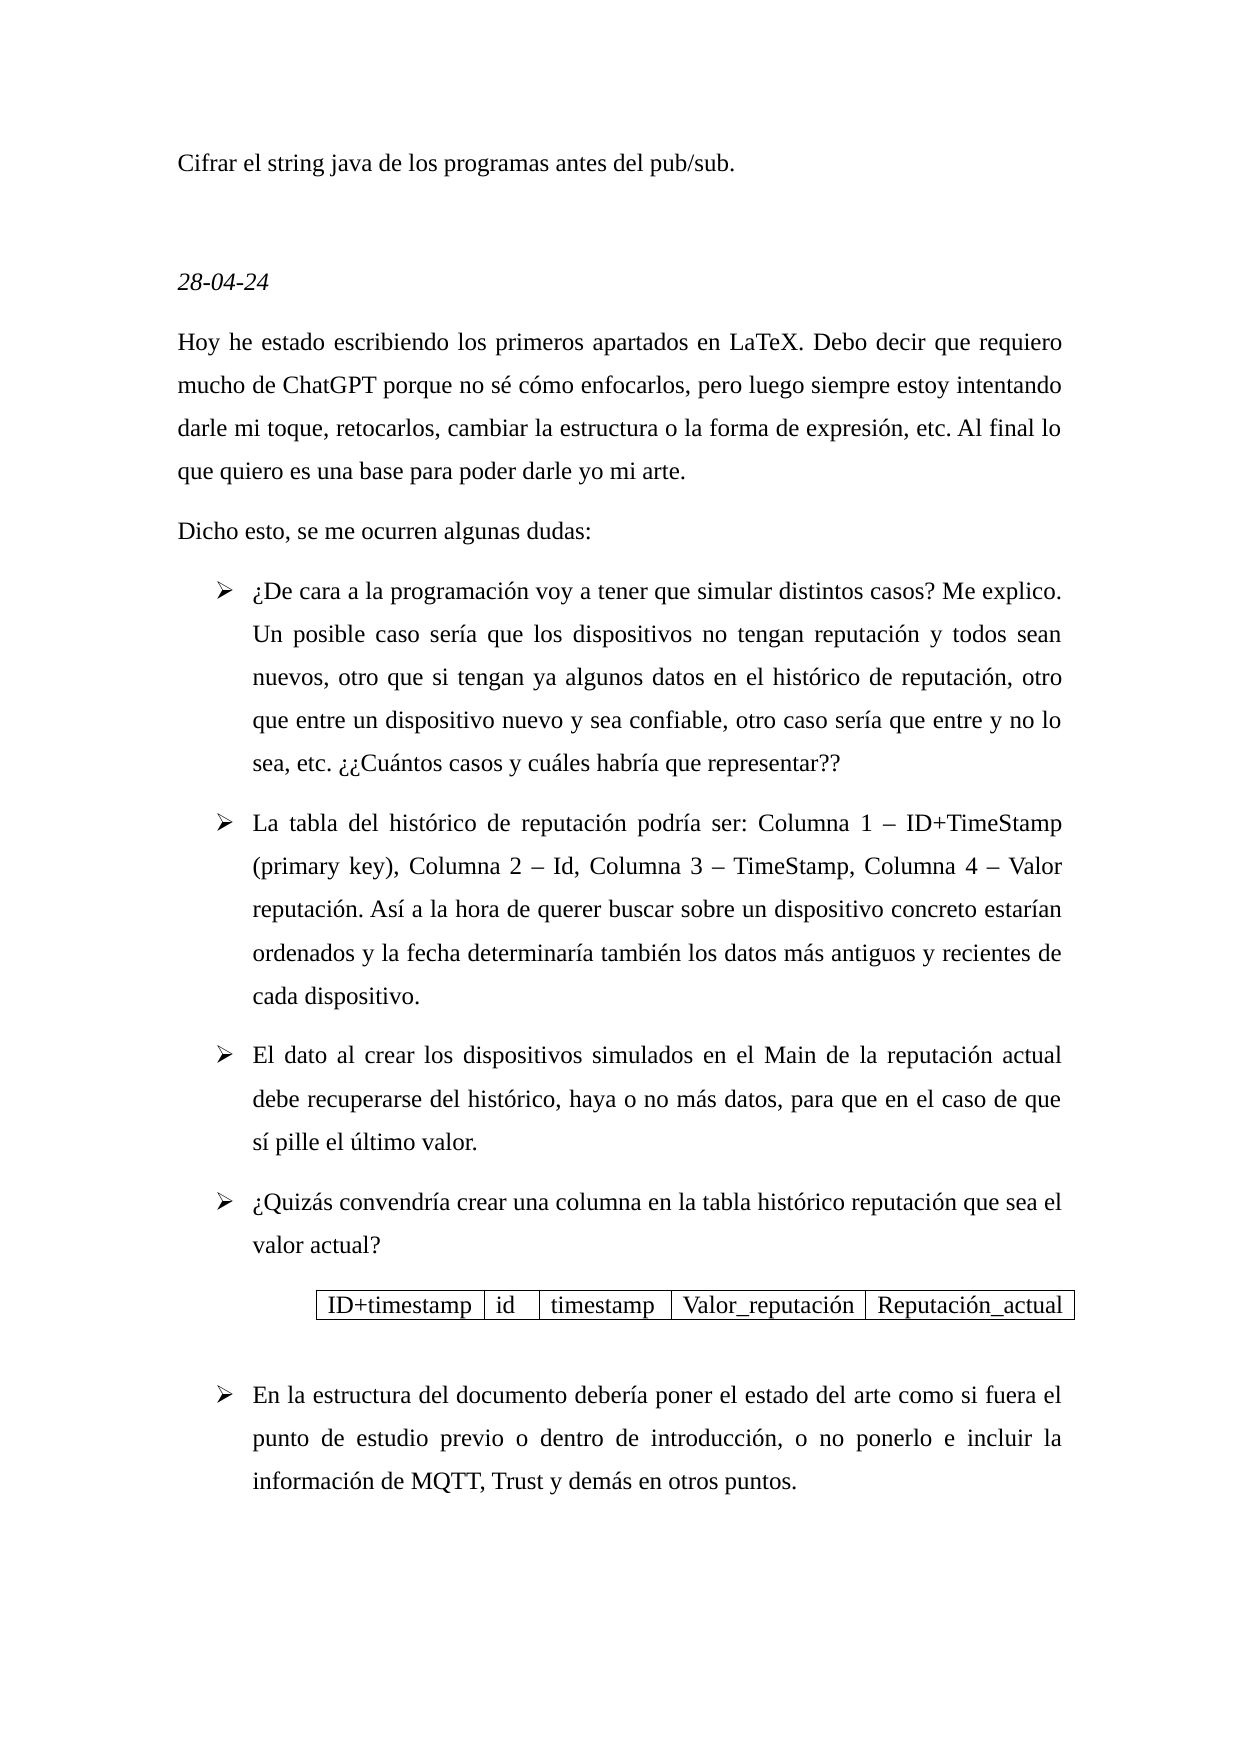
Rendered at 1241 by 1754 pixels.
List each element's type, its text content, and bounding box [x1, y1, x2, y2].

table_header ID+timestamp [317, 1291, 484, 1319]
list El dato al crear los dispositivos simulados en el Main de la reputación actual debe recuperarse del histórico, haya o no más datos, para que en el caso de que sí pille el último valor. [215, 1041, 1063, 1156]
list ¿De cara a la programación voy a tener que simular distintos casos? Me explico. Un posible caso sería que los dispositivos no tengan reputación y todos sean nuevos, otro que si tengan ya algunos datos en el histórico de reputación, otro que entre un dispositivo nuevo y sea confiable, otro caso sería que entre y no lo sea, etc. ¿¿Cuántos casos y cuáles habría que representar?? [215, 576, 1063, 777]
table_header id [485, 1291, 539, 1319]
table_header Valor_reputación [672, 1291, 865, 1319]
list ¿Quizás convendría crear una columna en la tabla histórico reputación que sea el valor actual? [215, 1187, 1063, 1258]
table_header Reputación_actual [866, 1291, 1074, 1319]
text Hoy he estado escribiendo los primeros apartados en LaTeX. Debo decir que requiero mucho de ChatGPT porque no sé cómo enfocarlos, pero luego siempre estoy intentando darle mi toque, retocarlos, cambiar la estructura o la forma de expresión, etc. Al final lo que quiero es una base para poder darle yo mi arte. [177, 327, 1063, 485]
text Dicho esto, se me ocurren algunas dudas: [177, 516, 1063, 545]
table_header timestamp [540, 1291, 671, 1319]
list En la estructura del documento debería poner el estado del arte como si fuera el punto de estudio previo o dentro de introducción, o no ponerlo e incluir la información de MQTT, Trust y demás en otros puntos. [215, 1380, 1063, 1495]
text 28-04-24 [177, 267, 1063, 296]
text Cifrar el string java de los programas antes del pub/sub. [177, 148, 1063, 176]
list La tabla del histórico de reputación podría ser: Columna 1 – ID+TimeStamp (primary key), Columna 2 – Id, Columna 3 – TimeStamp, Columna 4 – Valor reputación. Así a la hora de querer buscar sobre un dispositivo concreto estarían ordenados y la fecha determinaría también los datos más antiguos y recientes de cada dispositivo. [215, 808, 1063, 1009]
